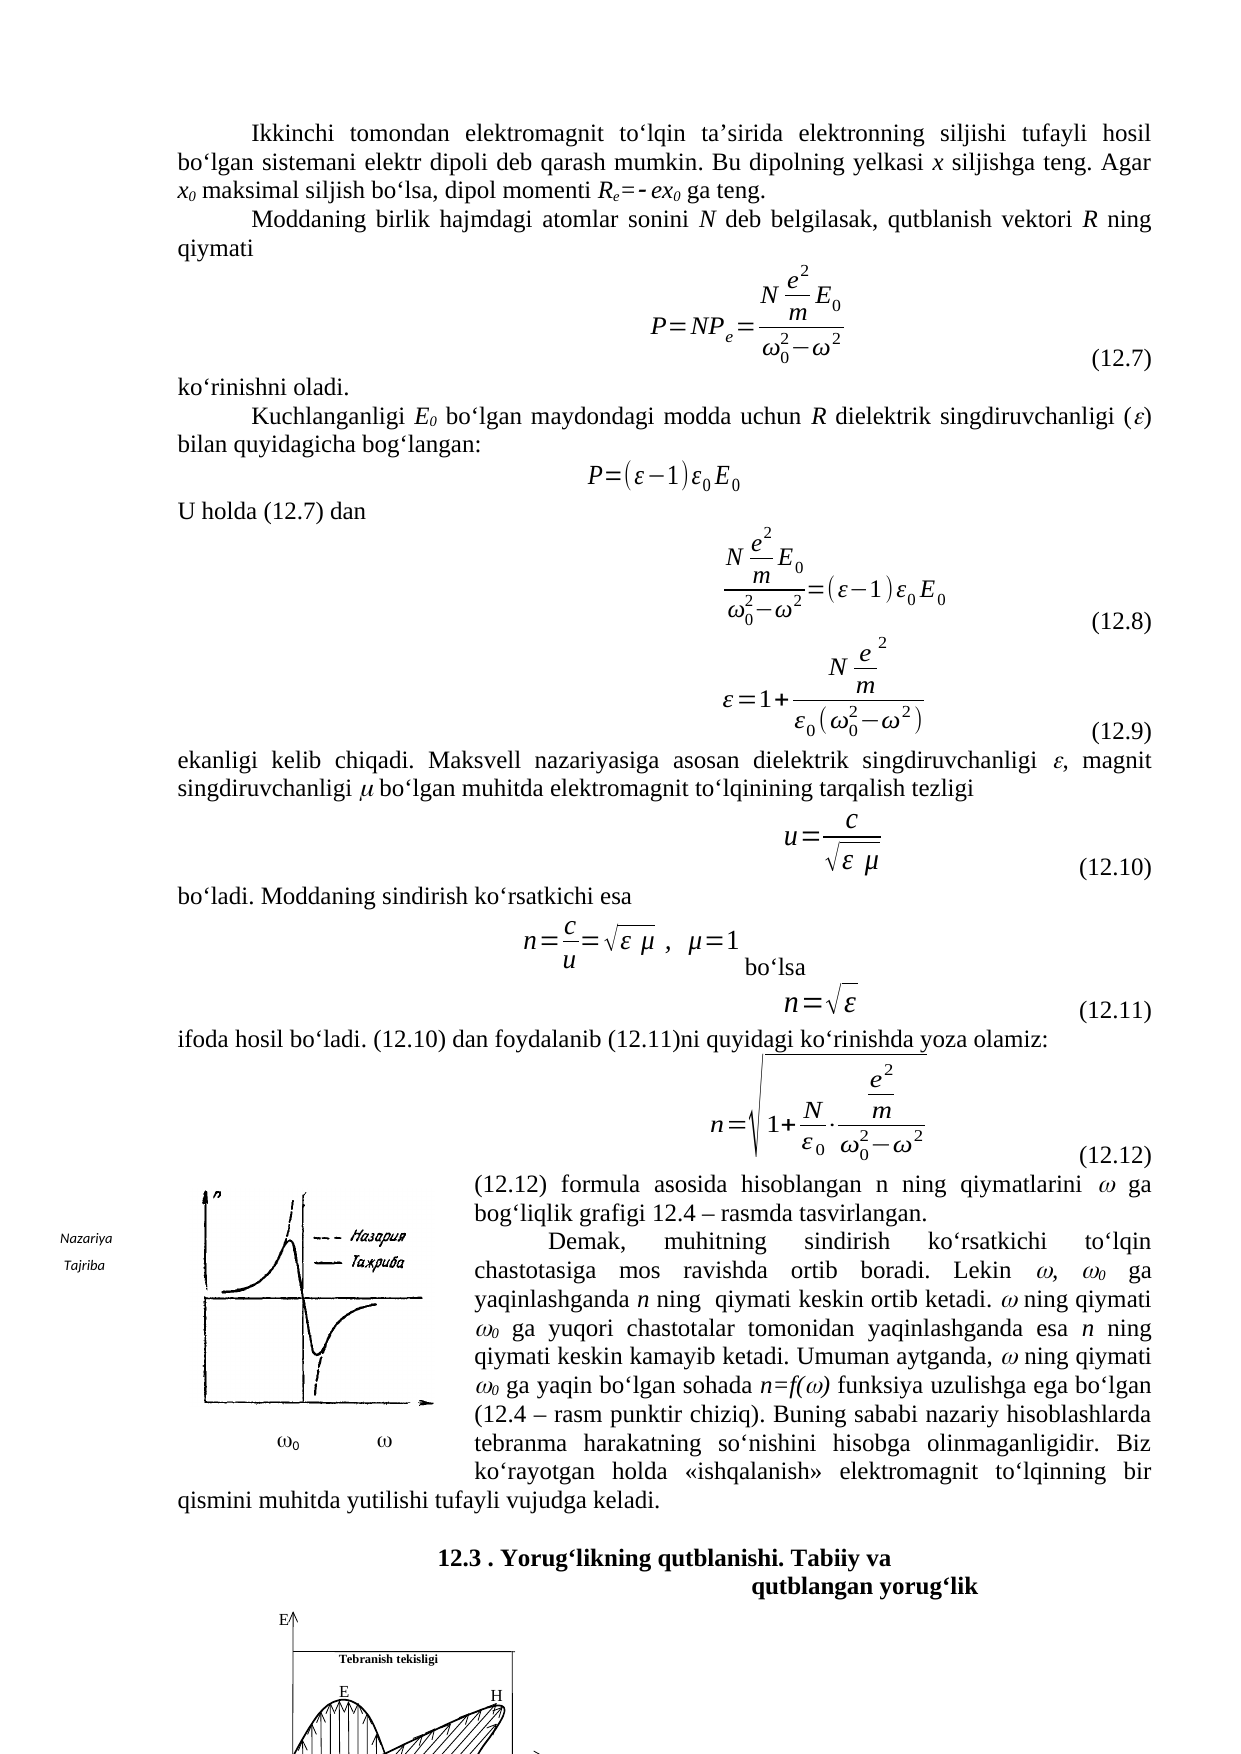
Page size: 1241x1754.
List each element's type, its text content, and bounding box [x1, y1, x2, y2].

text U holda (12.7) dan [177, 496, 1152, 524]
text Kuchlanganligi E0 bo‘lgan maydondagi modda uchun R dielektrik singdiruvchanligi () bilan quyidagicha bog‘langan: [177, 401, 1152, 458]
text ko‘rinishni oladi. [177, 372, 1152, 401]
text (12.8) [177, 524, 1152, 634]
subtitle 12.3 . Yorug‘likning qutblanishi. Tabiiy va [177, 1543, 1152, 1571]
text Moddaning birlik hajmdagi atomlar sonini N deb belgilasak, qutblanish vektori R ning qiymati [177, 204, 1152, 262]
text Demak, muhitning sindirish ko‘rsatkichi to‘lqin chastotasiga mos ravishda ortib boradi. Lekin , 0 ga yaqinlashganda n ning qiymati keskin ortib ketadi. ning qiymati 0 ga yuqori chastotalar tomonidan yaqinlashganda esa n ning qiymati keskin kamayib ketadi. Umuman aytganda, ning qiymati 0 ga yaqin bo‘lgan sohada n=f() funksiya uzulishga ega bo‘lgan (12.4 – rasm punktir chiziq). Buning sababi nazariy hisoblashlarda tebranma harakatning so‘nishini hisobga olinmaganligidir. Biz ko‘rayotgan holda «ishqalanish» elektromagnit to‘lqinning bir qismini muhitda yutilishi tufayli vujudga keladi. [177, 1226, 1152, 1514]
text Ikkinchi tomondan elektromagnit to‘lqin ta’sirida elektronning siljishi tufayli hosil bo‘lgan sistemani elektr dipoli deb qarash mumkin. Bu dipolning yelkasi x siljishga teng. Agar x0 maksimal siljish bo‘lsa, dipol momenti Re= ex0 ga teng. [177, 118, 1152, 204]
text (12.11) [177, 981, 1152, 1024]
text (12.9) [177, 634, 1152, 745]
text (12.12) formula asosida hisoblangan n ning qiymatlarini ga bog‘liqlik grafigi 12.4 – rasmda tasvirlangan. [177, 1169, 1152, 1226]
text (12.12) [177, 1052, 1152, 1169]
text (12.7) [177, 262, 1152, 372]
picture [188, 1188, 436, 1407]
subtitle qutblangan yorug‘lik [177, 1571, 1152, 1600]
text ifoda hosil bo‘ladi. (12.10) dan foydalanib (12.11)ni quyidagi ko‘rinishda yoza olamiz: [177, 1024, 1152, 1052]
text ekanligi kelib chiqadi. Maksvell nazariyasiga asosan dielektrik singdiruvchanligi , magnit singdiruvchanligi bo‘lgan muhitda elektromagnit to‘lqinining tarqalish tezligi [177, 745, 1152, 802]
text bo‘lsa [177, 910, 1152, 981]
text bo‘ladi. Moddaning sindirish ko‘rsatkichi esa [177, 881, 1152, 910]
text (12.10) [177, 802, 1152, 881]
